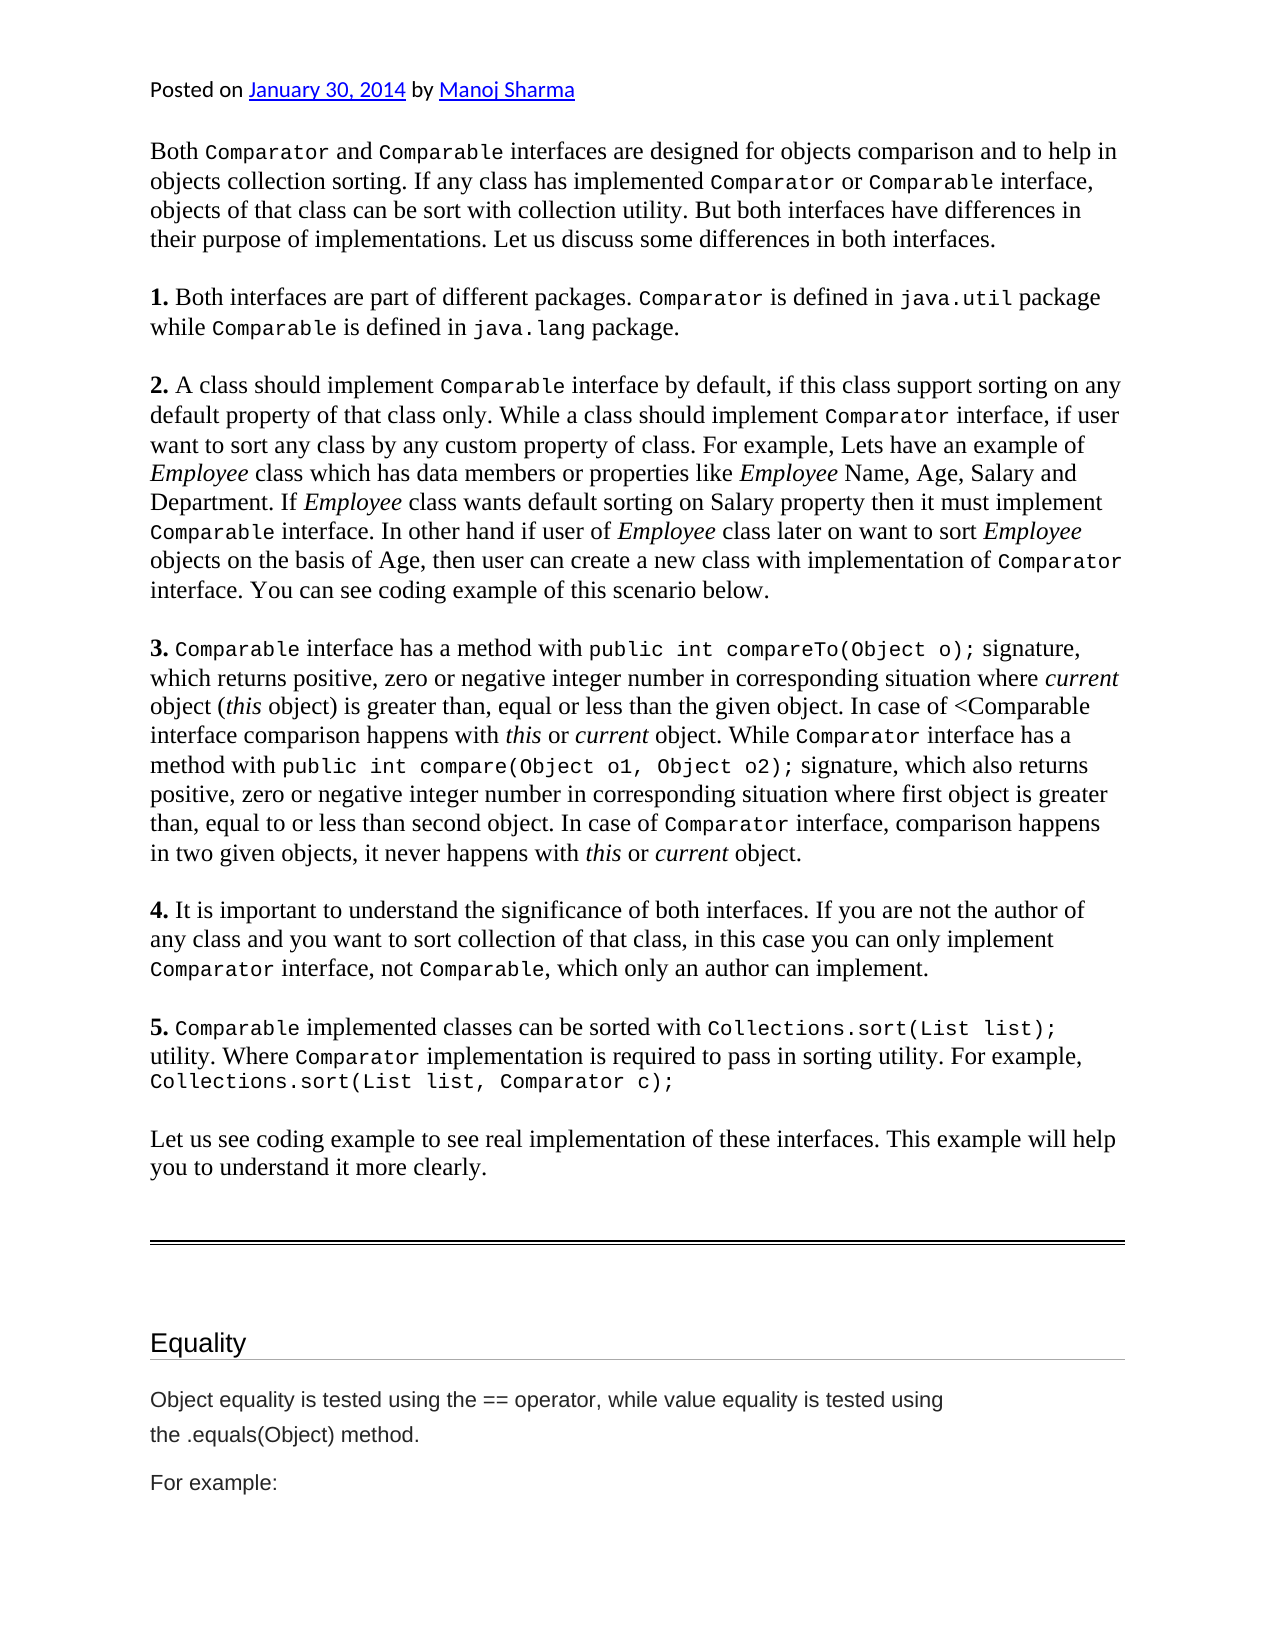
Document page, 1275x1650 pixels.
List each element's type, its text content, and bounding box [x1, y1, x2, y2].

text Posted on January 30, 2014 by Manoj Sharma [150, 75, 1125, 103]
text Both Comparator and Comparable interfaces are designed for objects comparison and to help in objects collection sorting. If any class has implemented Comparator or Comparable interface, objects of that class can be sort with collection utility. But both interfaces have differences in their purpose of implementations. Let us discuss some differences in both interfaces. [150, 136, 1125, 253]
text Object equality is tested using the == operator, while value equality is tested using the .equals(Object) method. [150, 1377, 1125, 1447]
text 4. It is important to understand the significance of both interfaces. If you are not the author of any class and you want to sort collection of that class, in this case you can only implement Comparator interface, not Comparable, which only an author can implement. [150, 896, 1125, 983]
text 2. A class should implement Comparable interface by default, if this class support sorting on any default property of that class only. While a class should implement Comparator interface, if user want to sort any class by any custom property of class. For example, Lets have an example of Employee class which has data members or properties like Employee Name, Age, Salary and Department. If Employee class wants default sorting on Salary property then it must implement Comparable interface. In other hand if user of Employee class later on want to sort Employee objects on the basis of Age, then user can create a new class with implementation of Comparator interface. You can see coding example of this scenario below. [150, 371, 1125, 604]
text 1. Both interfaces are part of different packages. Comparator is defined in java.util package while Comparable is defined in java.lang package. [150, 282, 1125, 341]
text Let us see coding example to see real implementation of these interfaces. This example will help you to understand it more clearly. [150, 1124, 1125, 1181]
text 5. Comparable implemented classes can be sorted with Collections.sort(List list); utility. Where Comparator implementation is required to pass in sorting utility. For example, Collections.sort(List list, Comparator c); [150, 1012, 1125, 1094]
text For example: [150, 1460, 1125, 1495]
subtitle Equality [150, 1327, 1125, 1359]
text 3. Comparable interface has a method with public int compareTo(Object o); signature, which returns positive, zero or negative integer number in corresponding situation where current object (this object) is greater than, equal or less than the given object. In case of <Comparable interface comparison happens with this or current object. While Comparator interface has a method with public int compare(Object o1, Object o2); signature, which also returns positive, zero or negative integer number in corresponding situation where first object is greater than, equal to or less than second object. In case of Comparator interface, comparison happens in two given objects, it never happens with this or current object. [150, 633, 1125, 866]
